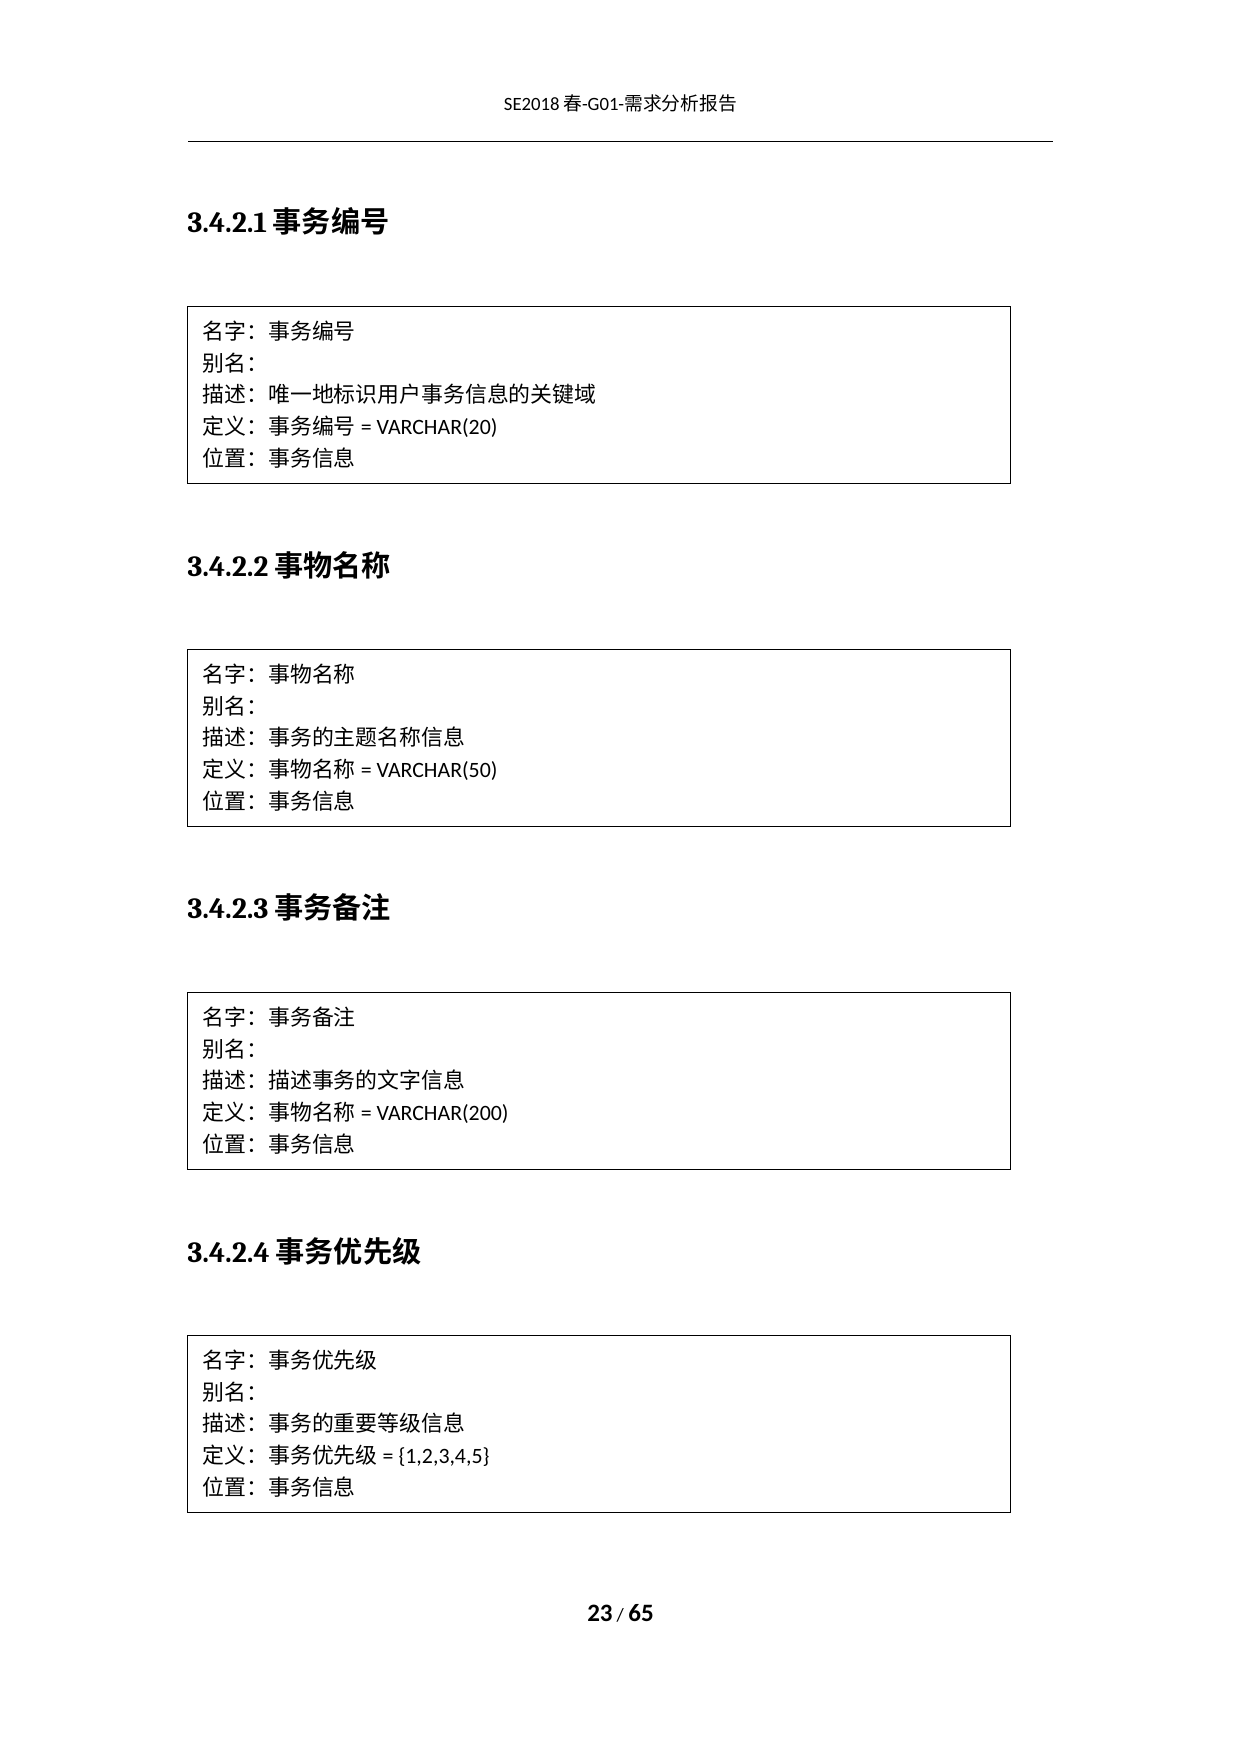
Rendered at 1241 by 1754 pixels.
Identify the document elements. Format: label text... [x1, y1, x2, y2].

subtitle 3.4.2.3事务备注 [187, 874, 1053, 939]
subtitle 3.4.2.4事务优先级 [187, 1217, 1053, 1282]
subtitle 3.4.2.2事物名称 [187, 531, 1053, 596]
subtitle 3.4.2.1事务编号 [187, 188, 1053, 253]
